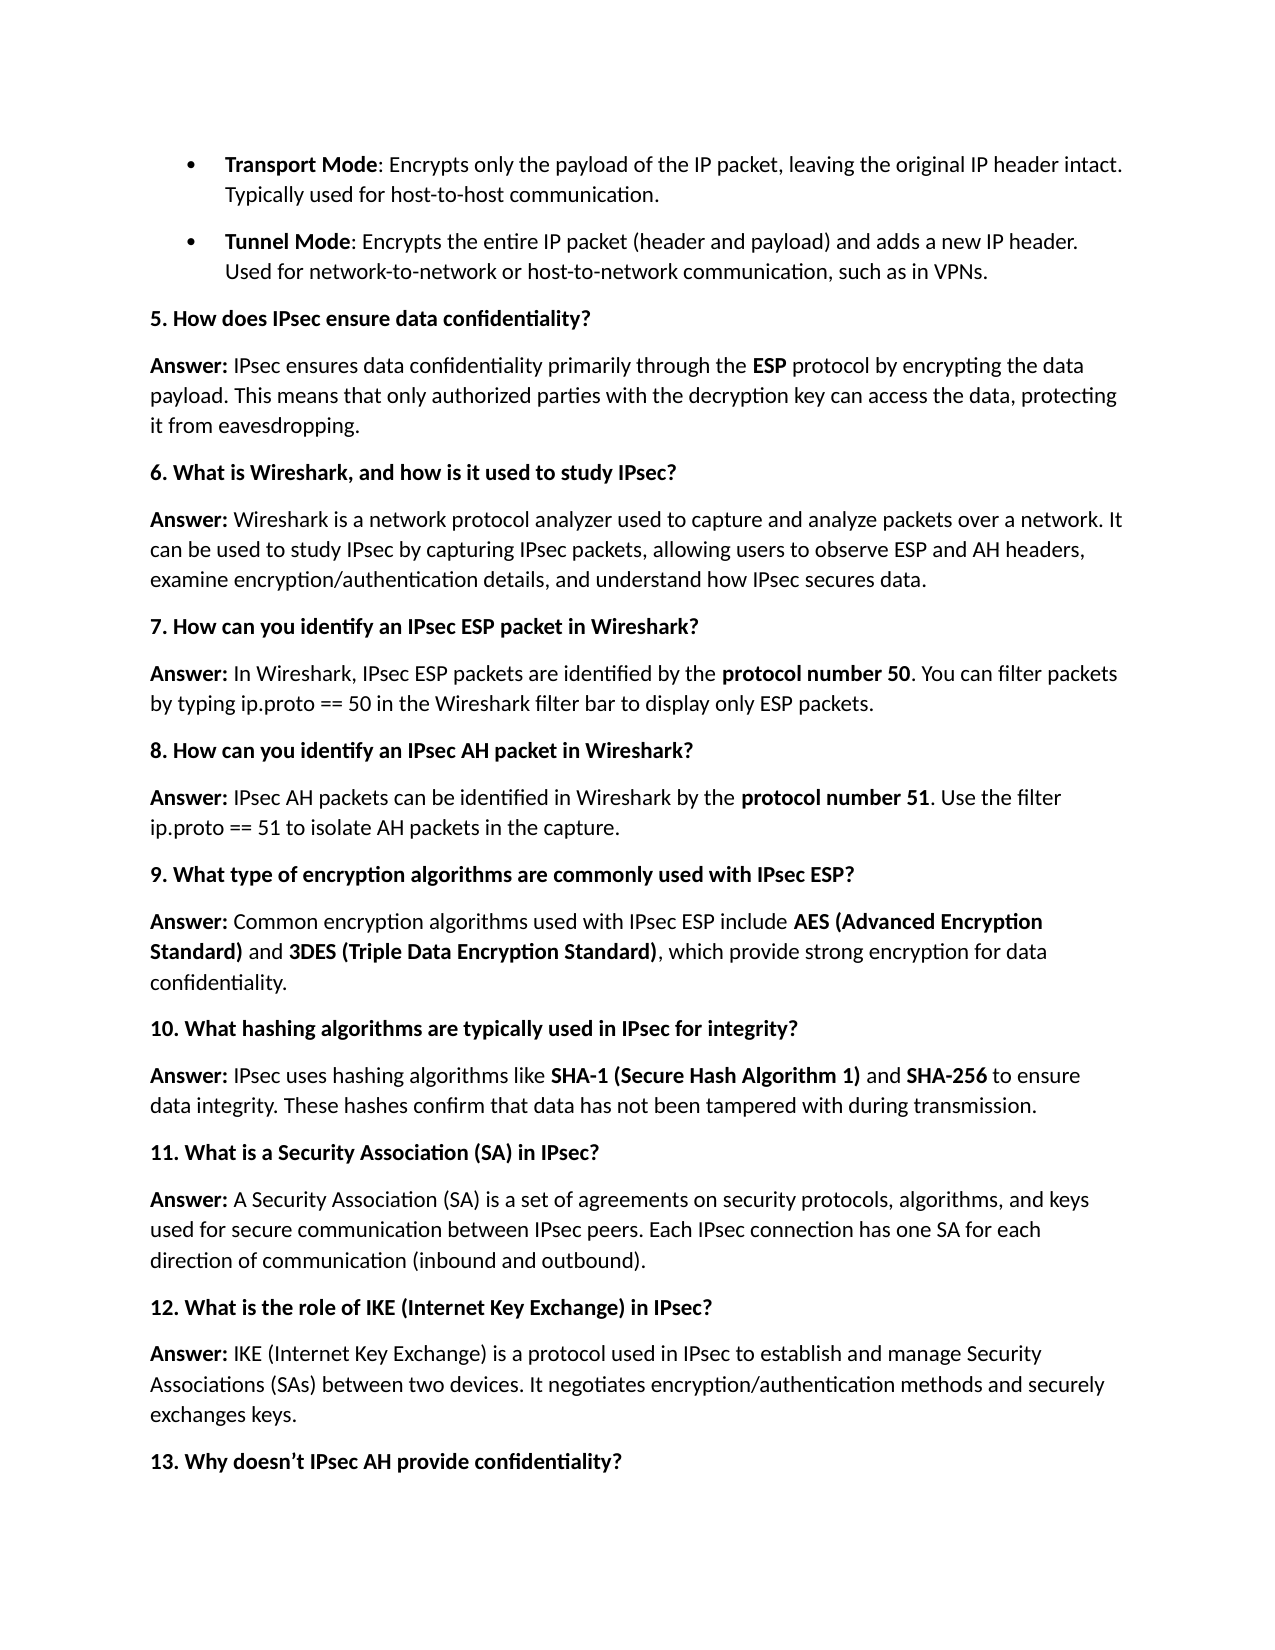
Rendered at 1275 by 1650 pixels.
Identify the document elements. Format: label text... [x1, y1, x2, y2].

text 10. What hashing algorithms are typically used in IPsec for integrity? [150, 1014, 1125, 1043]
text Answer: IPsec uses hashing algorithms like SHA-1 (Secure Hash Algorithm 1) and SHA-256 to ensure data integrity. These hashes confirm that data has not been tampered with during transmission. [150, 1061, 1125, 1120]
text 11. What is a Security Association (SA) in IPsec? [150, 1138, 1125, 1167]
list Tunnel Mode: Encrypts the entire IP packet (header and payload) and adds a new IP header. Used for network-to-network or host-to-network communication, such as in VPNs. [187, 227, 1125, 285]
text 6. What is Wireshark, and how is it used to study IPsec? [150, 458, 1125, 486]
text Answer: IPsec AH packets can be identified in Wireshark by the protocol number 51. Use the filter ip.proto == 51 to isolate AH packets in the capture. [150, 783, 1125, 842]
text Answer: Wireshark is a network protocol analyzer used to capture and analyze packets over a network. It can be used to study IPsec by capturing IPsec packets, allowing users to observe ESP and AH headers, examine encryption/authentication details, and understand how IPsec secures data. [150, 505, 1125, 594]
text 13. Why doesn’t IPsec AH provide confidentiality? [150, 1447, 1125, 1475]
text 9. What type of encryption algorithms are commonly used with IPsec ESP? [150, 860, 1125, 888]
text 8. How can you identify an IPsec AH packet in Wireshark? [150, 736, 1125, 764]
list Transport Mode: Encrypts only the payload of the IP packet, leaving the original IP header intact. Typically used for host-to-host communication. [187, 150, 1125, 208]
text Answer: IKE (Internet Key Exchange) is a protocol used in IPsec to establish and manage Security Associations (SAs) between two devices. It negotiates encryption/authentication methods and securely exchanges keys. [150, 1339, 1125, 1428]
text Answer: A Security Association (SA) is a set of agreements on security protocols, algorithms, and keys used for secure communication between IPsec peers. Each IPsec connection has one SA for each direction of communication (inbound and outbound). [150, 1185, 1125, 1274]
text Answer: IPsec ensures data confidentiality primarily through the ESP protocol by encrypting the data payload. This means that only authorized parties with the decryption key can access the data, protecting it from eavesdropping. [150, 351, 1125, 439]
text Answer: In Wireshark, IPsec ESP packets are identified by the protocol number 50. You can filter packets by typing ip.proto == 50 in the Wireshark filter bar to display only ESP packets. [150, 659, 1125, 718]
text 12. What is the role of IKE (Internet Key Exchange) in IPsec? [150, 1293, 1125, 1321]
text 5. How does IPsec ensure data confidentiality? [150, 304, 1125, 332]
text Answer: Common encryption algorithms used with IPsec ESP include AES (Advanced Encryption Standard) and 3DES (Triple Data Encryption Standard), which provide strong encryption for data confidentiality. [150, 907, 1125, 996]
text 7. How can you identify an IPsec ESP packet in Wireshark? [150, 612, 1125, 641]
